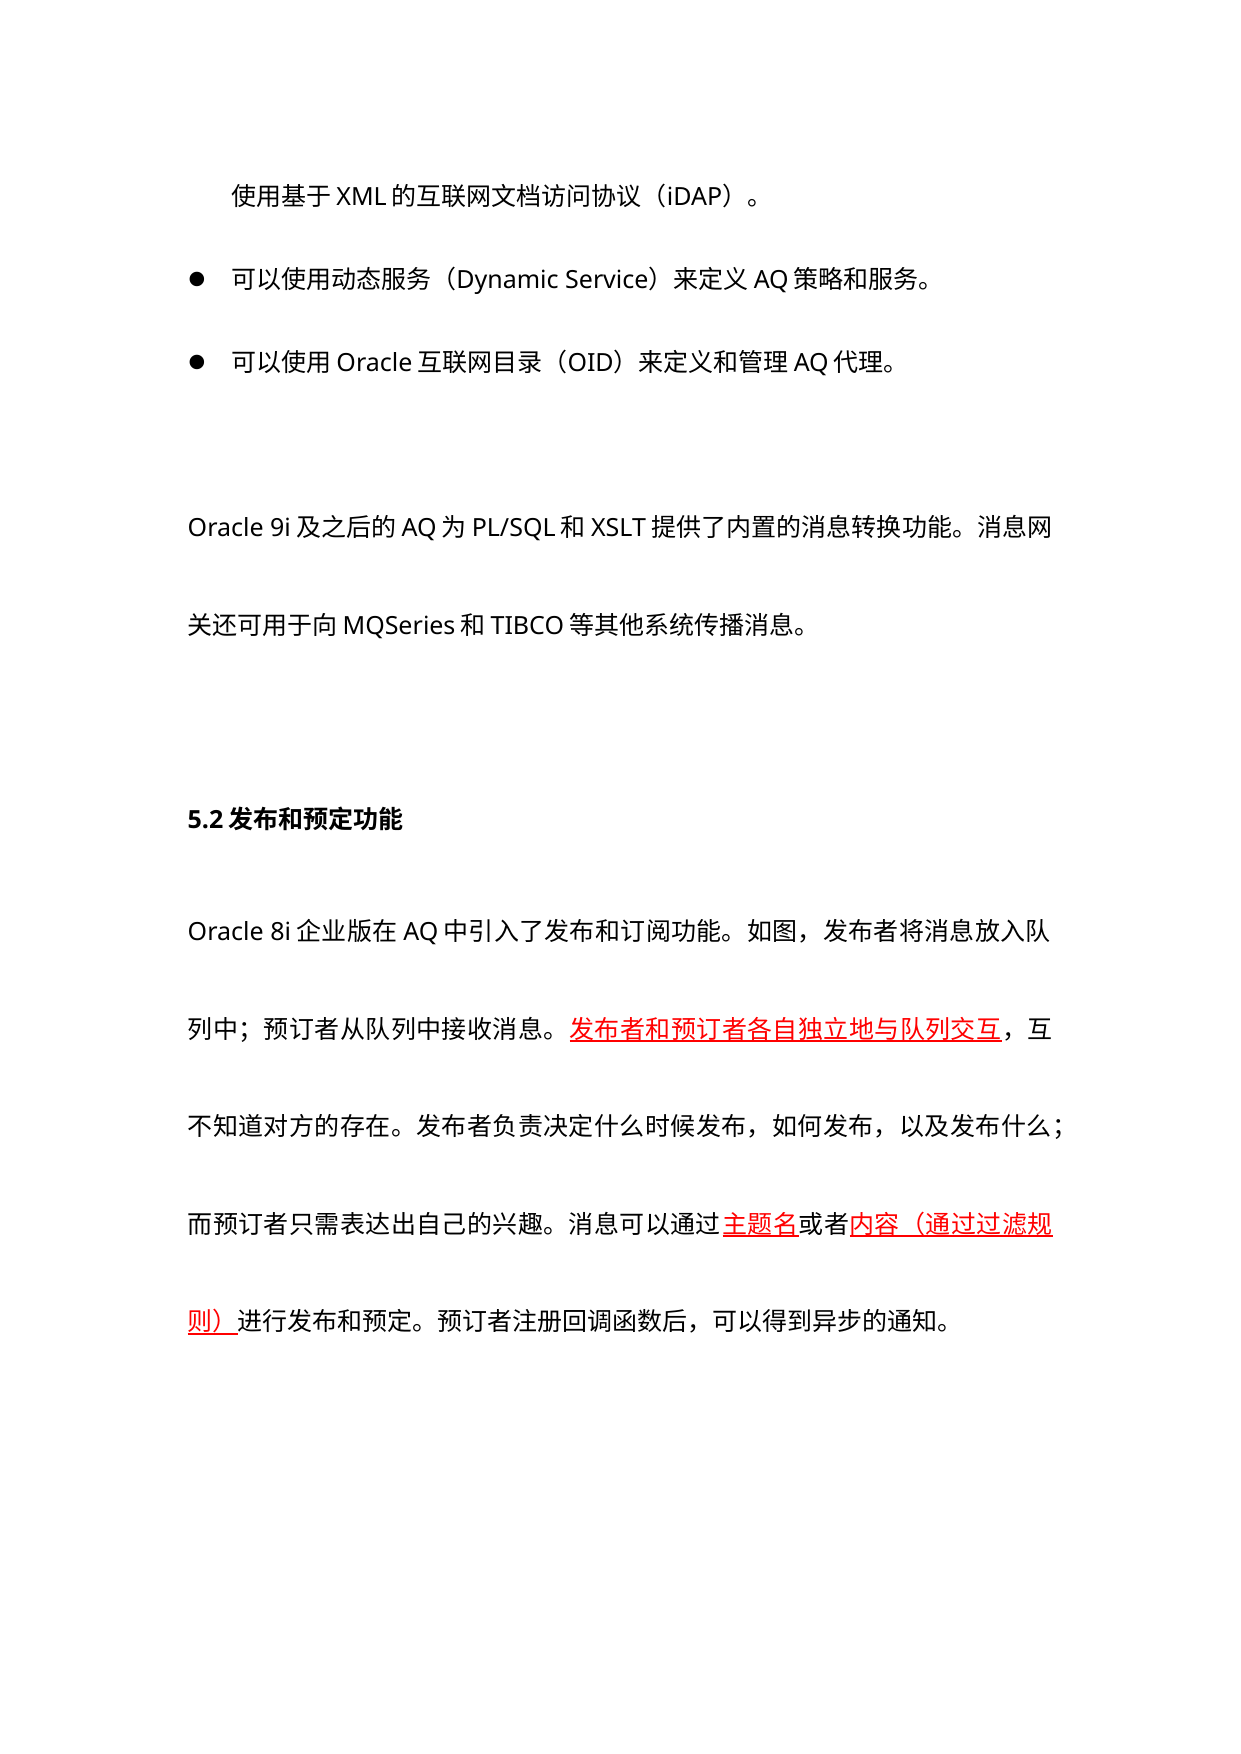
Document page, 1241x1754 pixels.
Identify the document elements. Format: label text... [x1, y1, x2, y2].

list 可以使用动态服务（Dynamic Service）来定义AQ策略和服务。 [187, 245, 1053, 310]
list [187, 162, 1053, 227]
subtitle 5.2发布和预定功能 [187, 785, 1053, 850]
text Oracle 9i及之后的AQ为PL/SQL和XSLT提供了内置的消息转换功能。消息网关还可用于向MQSeries和TIBCO等其他系统传播消息。 [187, 493, 1053, 656]
list 可以使用Oracle互联网目录（OID）来定义和管理AQ代理。 [187, 328, 1053, 393]
text Oracle 8i企业版在AQ中引入了发布和订阅功能。如图，发布者将消息放入队列中；预订者从队列中接收消息。发布者和预订者各自独立地与队列交互，互不知道对方的存在。发布者负责决定什么时候发布，如何发布，以及发布什么；而预订者只需表达出自己的兴趣。消息可以通过主题名或者内容（通过过滤规则）进行发布和预定。预订者注册回调函数后，可以得到异步的通知。 [187, 897, 1053, 1352]
